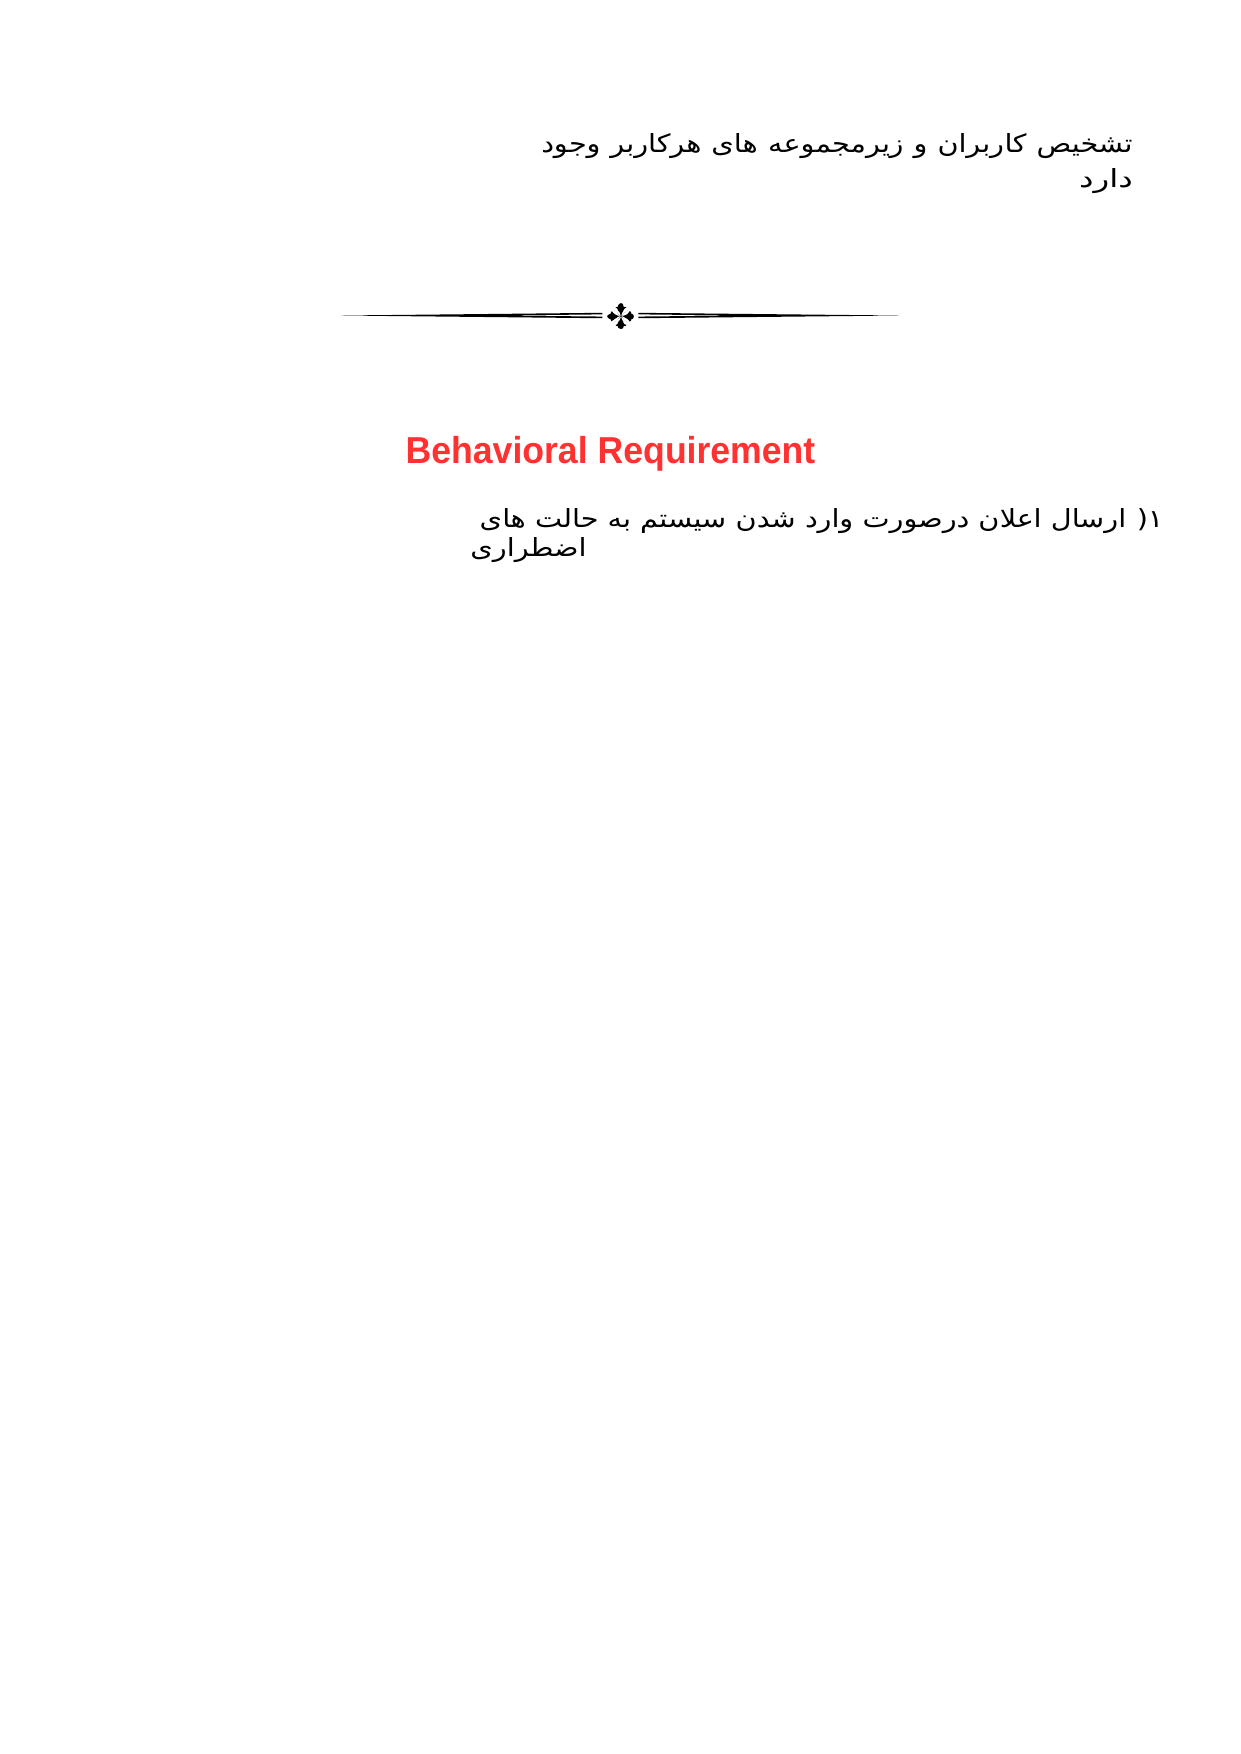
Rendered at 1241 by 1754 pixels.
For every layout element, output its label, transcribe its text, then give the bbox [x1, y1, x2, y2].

text ١( ارﺳﺎل اﻋﻼن درﺻﻮرت وارد ﺷﺪن ﺳﯿﺴﺘﻢ ﺑﻪ ﺣﺎﻟﺖ ﻫﺎی اﺿﻄﺮاری [470, 504, 1194, 563]
picture [607, 303, 634, 329]
subtitle Behavioral Requirement [86, 428, 1134, 471]
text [96, 129, 1133, 158]
text دارد [46, 165, 1133, 194]
